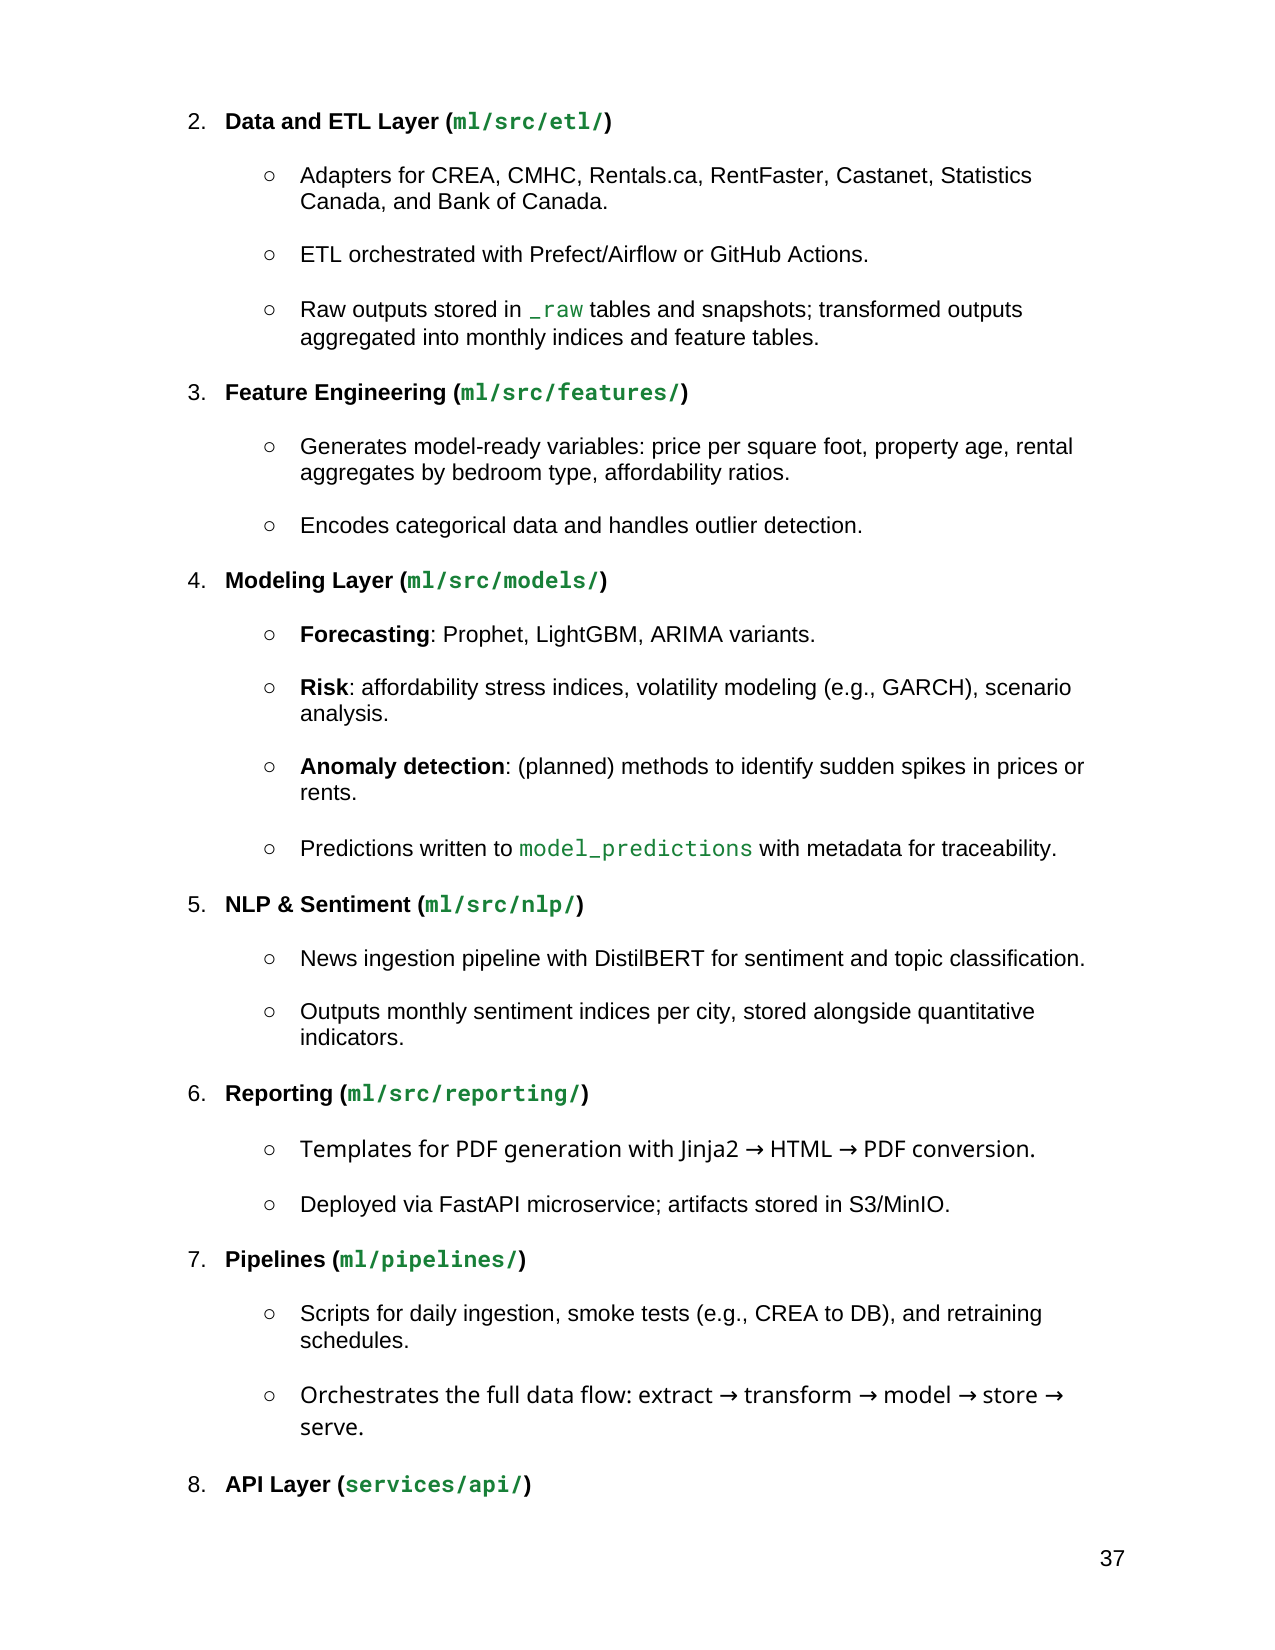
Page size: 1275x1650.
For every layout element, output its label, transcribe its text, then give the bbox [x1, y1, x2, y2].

list Deployed via FastAPI microservice; artifacts stored in S3/MinIO. [262, 1191, 1125, 1244]
list Feature Engineering (ml/src/features/) [187, 376, 1125, 433]
list Reporting (ml/src/reporting/) [187, 1077, 1125, 1133]
list Data and ETL Layer (ml/src/etl/) [187, 105, 1125, 162]
list Anomaly detection: (planned) methods to identify sudden spikes in prices or rents. [262, 753, 1125, 832]
list Predictions written to model_predictions with metadata for traceability. [262, 832, 1125, 888]
list Risk: affordability stress indices, volatility modeling (e.g., GARCH), scenario analysis. [262, 674, 1125, 753]
list Orchestrates the full data flow: extract → transform → model → store → serve. [262, 1379, 1125, 1468]
list Scripts for daily ingestion, smoke tests (e.g., CREA to DB), and retraining schedules. [262, 1300, 1125, 1379]
list Generates model-ready variables: price per square foot, property age, rental aggregates by bedroom type, affordability ratios. [262, 433, 1125, 512]
list Encodes categorical data and handles outlier detection. [262, 512, 1125, 564]
list News ingestion pipeline with DistilBERT for sentiment and topic classification. [262, 945, 1125, 998]
list Pipelines (ml/pipelines/) [187, 1244, 1125, 1300]
list API Layer (services/api/) [187, 1468, 1125, 1525]
list Outputs monthly sentiment indices per city, stored alongside quantitative indicators. [262, 998, 1125, 1077]
list Templates for PDF generation with Jinja2 → HTML → PDF conversion. [262, 1133, 1125, 1191]
list NLP & Sentiment (ml/src/nlp/) [187, 888, 1125, 945]
list ETL orchestrated with Prefect/Airflow or GitHub Actions. [262, 241, 1125, 293]
list Adapters for CREA, CMHC, Rentals.ca, RentFaster, Castanet, Statistics Canada, and Bank of Canada. [262, 162, 1125, 241]
list Forecasting: Prophet, LightGBM, ARIMA variants. [262, 621, 1125, 674]
list Raw outputs stored in _raw tables and snapshots; transformed outputs aggregated into monthly indices and feature tables. [262, 293, 1125, 376]
list Modeling Layer (ml/src/models/) [187, 564, 1125, 621]
